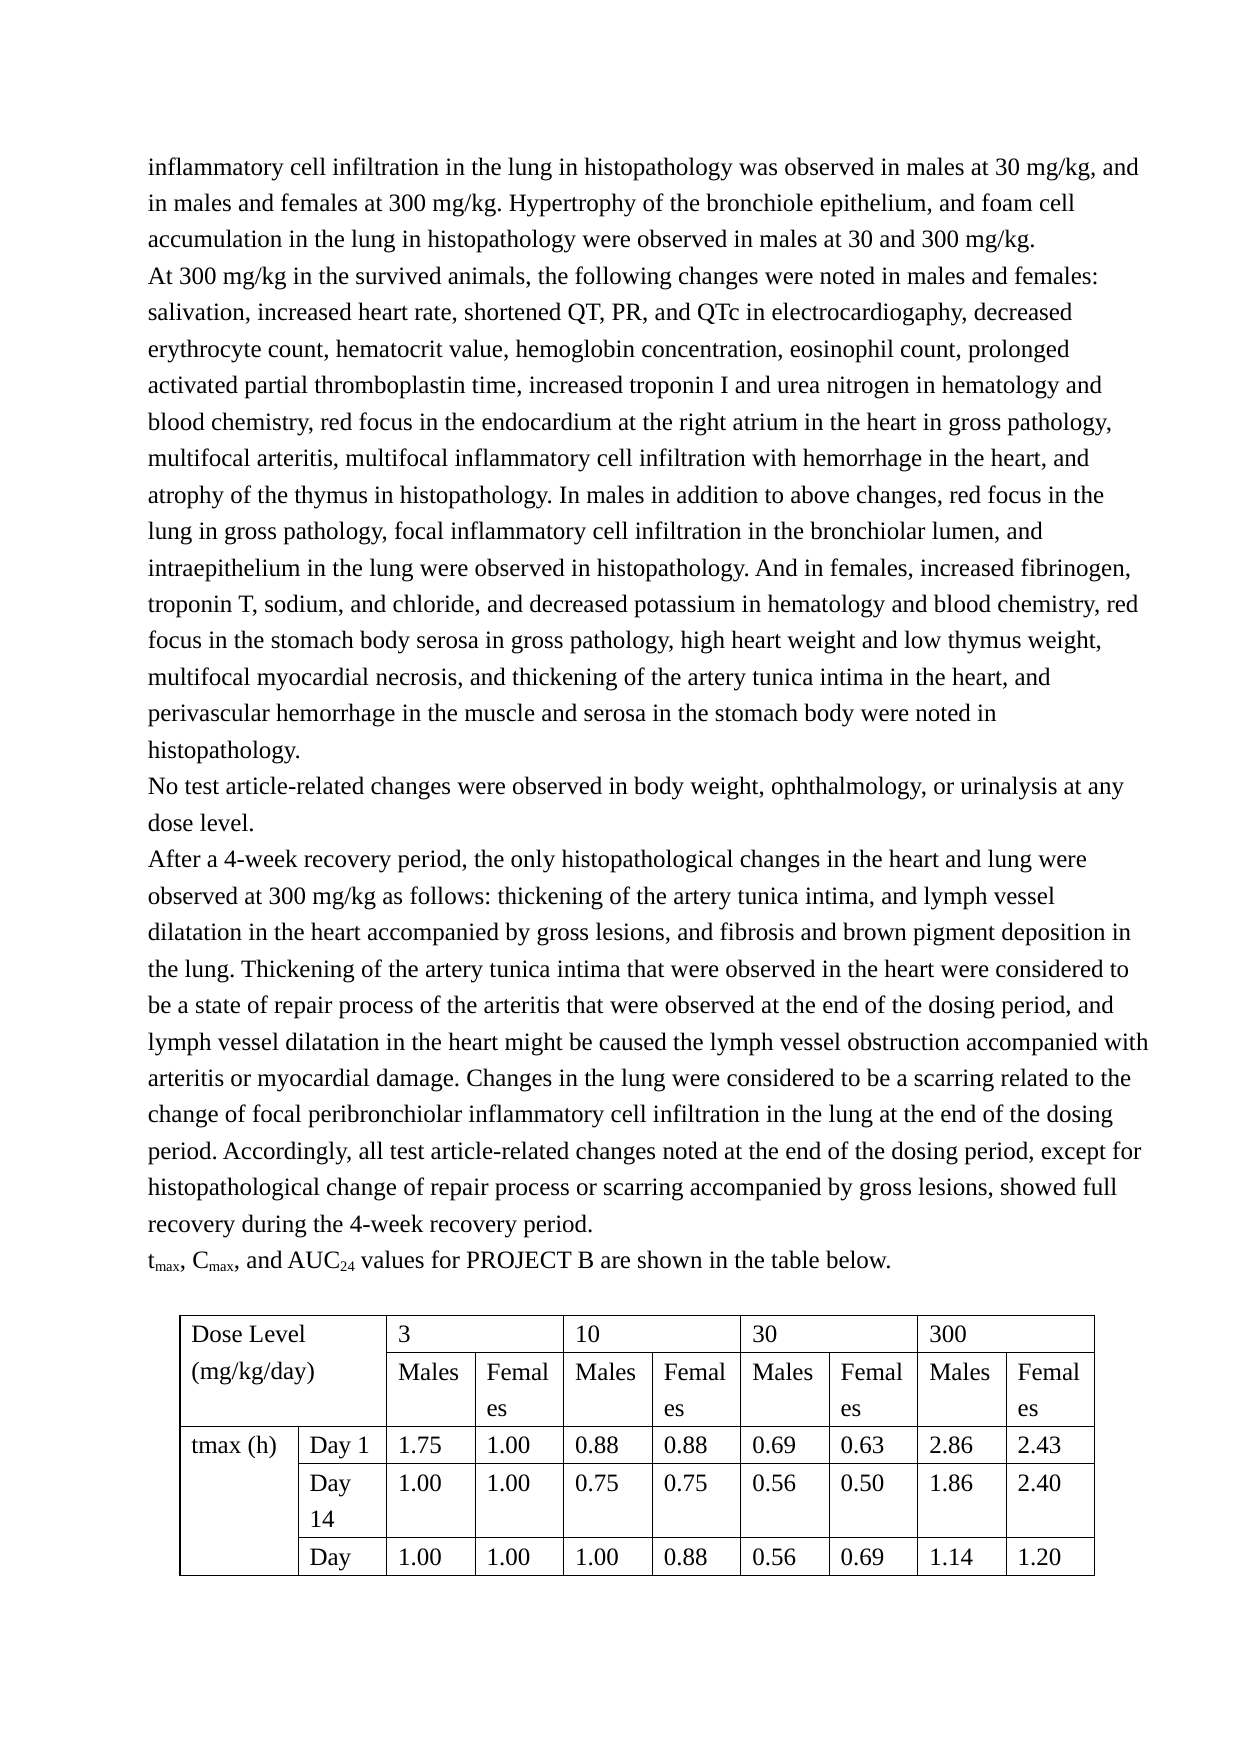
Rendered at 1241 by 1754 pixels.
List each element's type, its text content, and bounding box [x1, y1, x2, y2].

table_cell Males [741, 1353, 829, 1426]
table_cell 0.69 [830, 1538, 917, 1574]
table_cell Day 28 [299, 1538, 386, 1574]
table_cell 0.88 [564, 1427, 652, 1463]
table_cell 0.75 [564, 1464, 652, 1537]
table_cell 0.69 [741, 1427, 829, 1463]
table_cell 0.75 [653, 1464, 740, 1537]
table_cell Males [564, 1353, 652, 1426]
table_cell 1.20 [1007, 1538, 1094, 1574]
table_cell 0.88 [653, 1427, 740, 1463]
text After a 4-week recovery period, the only histopathological changes in the heart and lung were observed at 300 mg/kg as follows: thickening of the artery tunica intima, and lymph vessel dilatation in the heart accompanied by gross lesions, and fibrosis and brown pigment deposition in the lung. Thickening of the artery tunica intima that were observed in the heart were considered to be a state of repair process of the arteritis that were observed at the end of the dosing period, and lymph vessel dilatation in the heart might be caused the lymph vessel obstruction accompanied with arteritis or myocardial damage. Changes in the lung were considered to be a scarring related to the change of focal peribronchiolar inflammatory cell infiltration in the lung at the end of the dosing period. Accordingly, all test article-related changes noted at the end of the dosing period, except for histopathological change of repair process or scarring accompanied by gross lesions, showed full recovery during the 4-week recovery period. [148, 841, 1152, 1242]
table_header 30 [741, 1316, 917, 1352]
table_cell tmax (h) [181, 1427, 298, 1574]
table_cell Females [476, 1353, 563, 1426]
table_cell 1.14 [918, 1538, 1006, 1574]
table_cell Day 14 [299, 1464, 386, 1537]
table_cell 0.88 [653, 1538, 740, 1574]
table_cell 0.50 [830, 1464, 917, 1537]
table_header 300 [918, 1316, 1094, 1352]
table_cell 1.00 [476, 1464, 563, 1537]
table_cell 0.63 [830, 1427, 917, 1463]
table_cell 1.00 [387, 1464, 475, 1537]
table_header 3 [387, 1316, 563, 1352]
table_header Dose Level (mg/kg/day) [181, 1316, 386, 1426]
table_cell Males [918, 1353, 1006, 1426]
table_cell 1.00 [564, 1538, 652, 1574]
table_cell 2.86 [918, 1427, 1006, 1463]
table_cell Day 1 [299, 1427, 386, 1463]
table_cell 2.40 [1007, 1464, 1094, 1537]
table_cell 1.86 [918, 1464, 1006, 1537]
table_cell Females [1007, 1353, 1094, 1426]
table_cell 1.00 [387, 1538, 475, 1574]
text tmax, Cmax, and AUC24 values for PROJECT B are shown in the table below. [148, 1242, 1152, 1278]
table_cell Females [653, 1353, 740, 1426]
table_cell Males [387, 1353, 475, 1426]
table_cell 1.00 [476, 1427, 563, 1463]
table_cell 2.43 [1007, 1427, 1094, 1463]
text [148, 148, 1152, 257]
table_header 10 [564, 1316, 740, 1352]
table_cell 0.56 [741, 1538, 829, 1574]
text No test article-related changes were observed in body weight, ophthalmology, or urinalysis at any dose level. [148, 768, 1152, 841]
table_cell 1.00 [476, 1538, 563, 1574]
text At 300 mg/kg in the survived animals, the following changes were noted in males and females: salivation, increased heart rate, shortened QT, PR, and QTc in electrocardiogaphy, decreased erythrocyte count, hematocrit value, hemoglobin concentration, eosinophil count, prolonged activated partial thromboplastin time, increased troponin I and urea nitrogen in hematology and blood chemistry, red focus in the endocardium at the right atrium in the heart in gross pathology, multifocal arteritis, multifocal inflammatory cell infiltration with hemorrhage in the heart, and atrophy of the thymus in histopathology. In males in addition to above changes, red focus in the lung in gross pathology, focal inflammatory cell infiltration in the bronchiolar lumen, and intraepithelium in the lung were observed in histopathology. And in females, increased fibrinogen, troponin T, sodium, and chloride, and decreased potassium in hematology and blood chemistry, red focus in the stomach body serosa in gross pathology, high heart weight and low thymus weight, multifocal myocardial necrosis, and thickening of the artery tunica intima in the heart, and perivascular hemorrhage in the muscle and serosa in the stomach body were noted in histopathology. [148, 257, 1152, 768]
table_cell Females [830, 1353, 917, 1426]
table_cell 0.56 [741, 1464, 829, 1537]
table_cell 1.75 [387, 1427, 475, 1463]
